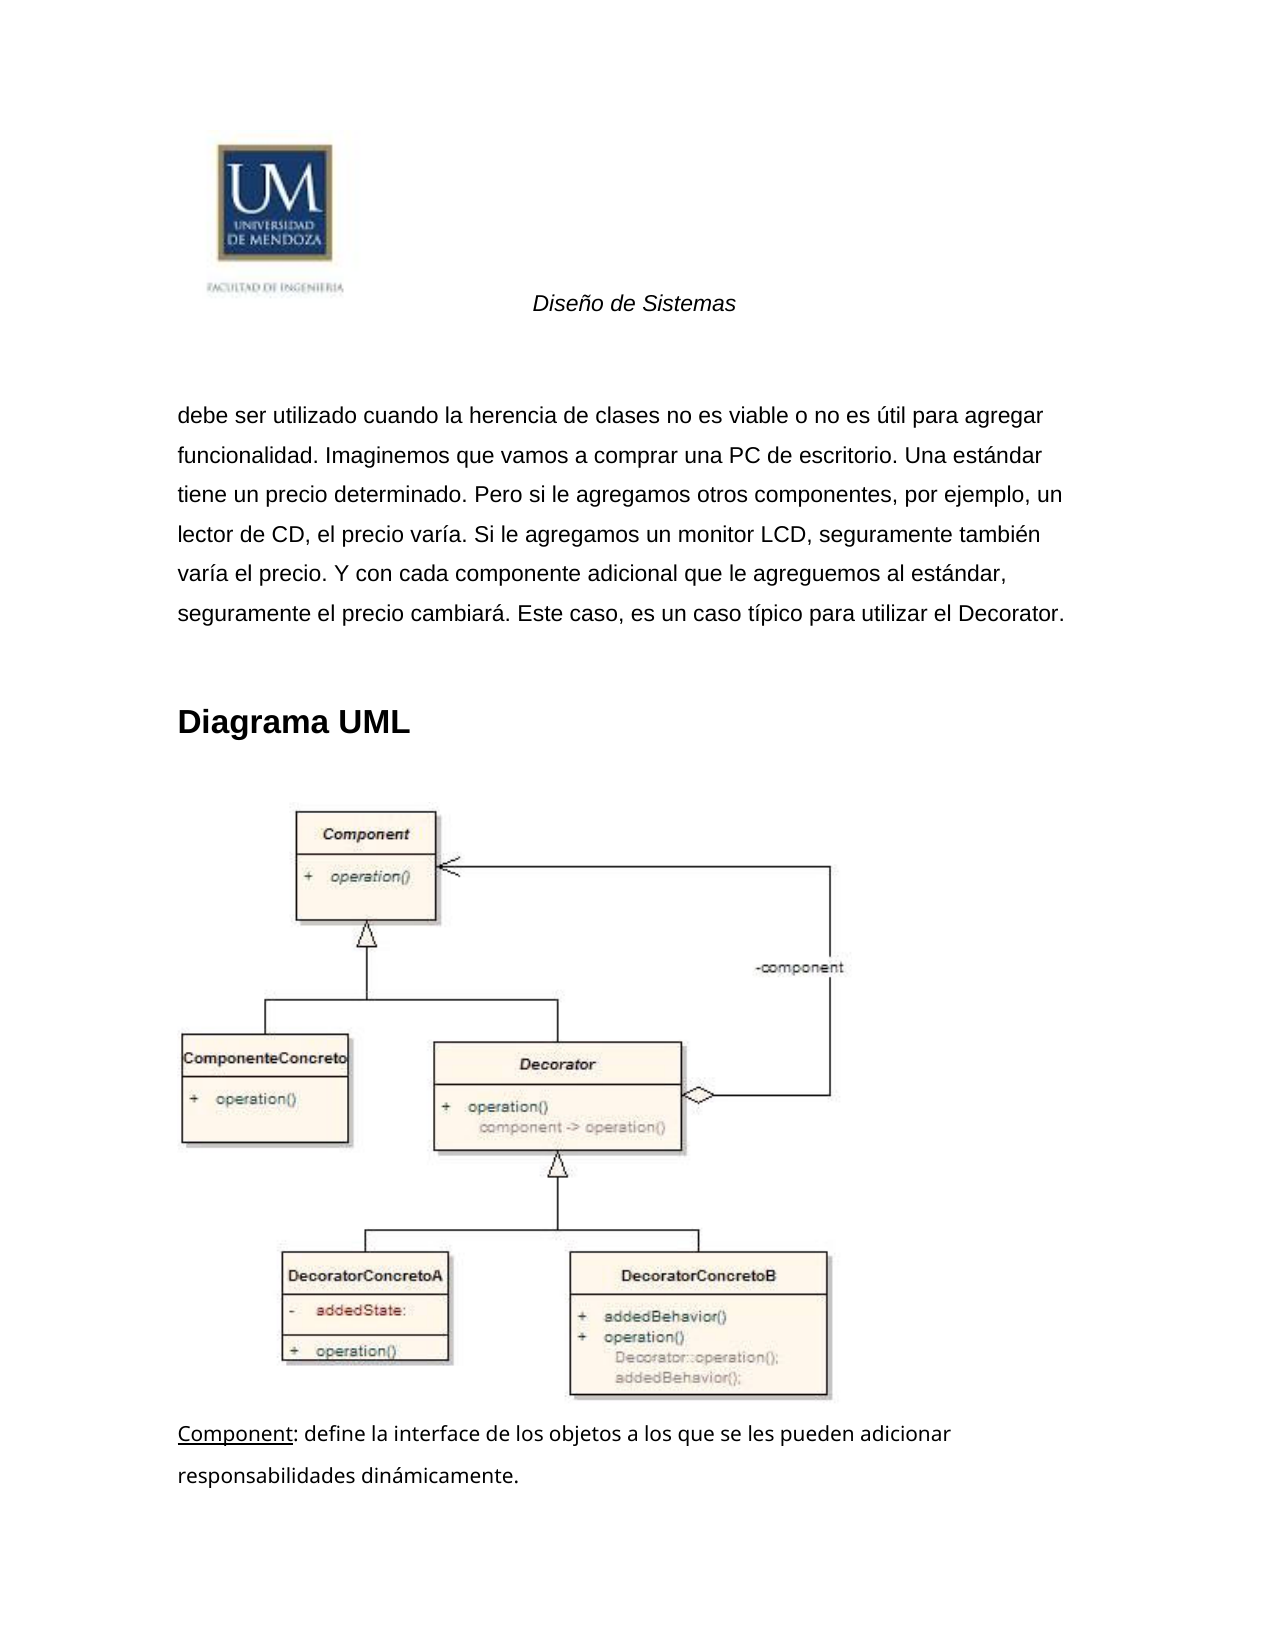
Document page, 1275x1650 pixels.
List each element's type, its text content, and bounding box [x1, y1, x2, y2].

picture [177, 130, 361, 312]
picture [177, 802, 853, 1405]
